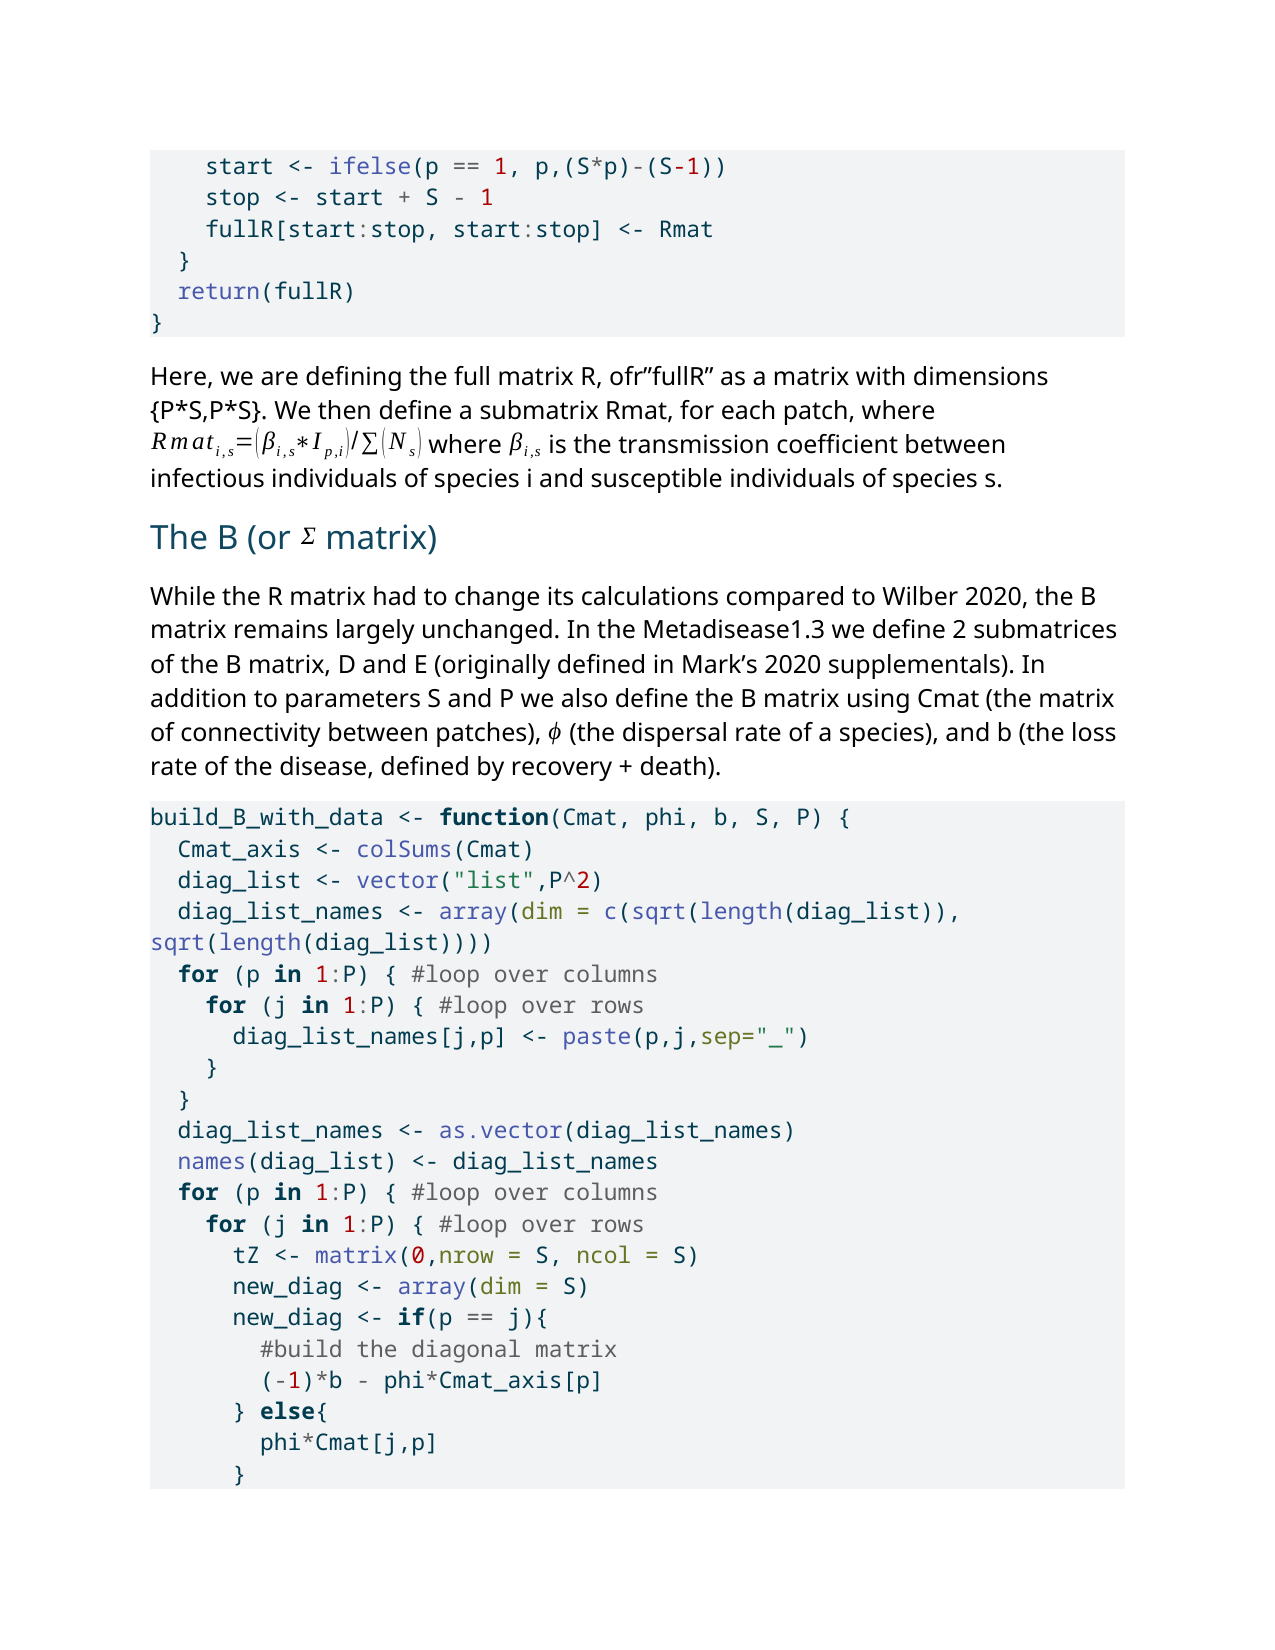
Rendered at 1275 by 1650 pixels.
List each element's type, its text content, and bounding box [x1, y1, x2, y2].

text Here, we are defining the full matrix R, ofr”fullR” as a matrix with dimensions {P*S,P*S}. We then define a submatrix Rmat, for each patch, where where is the transmission coefficient between infectious individuals of species i and susceptible individuals of species s. [150, 358, 1125, 495]
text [150, 801, 1125, 1489]
text While the R matrix had to change its calculations compared to Wilber 2020, the B matrix remains largely unchanged. In the Metadisease1.3 we define 2 submatrices of the B matrix, D and E (originally defined in Mark’s 2020 supplementals). In addition to parameters S and P we also define the B matrix using Cmat (the matrix of connectivity between patches), (the dispersal rate of a species), and b (the loss rate of the disease, defined by recovery + death). [150, 578, 1125, 782]
subtitle The B (or matrix) [150, 514, 1125, 559]
